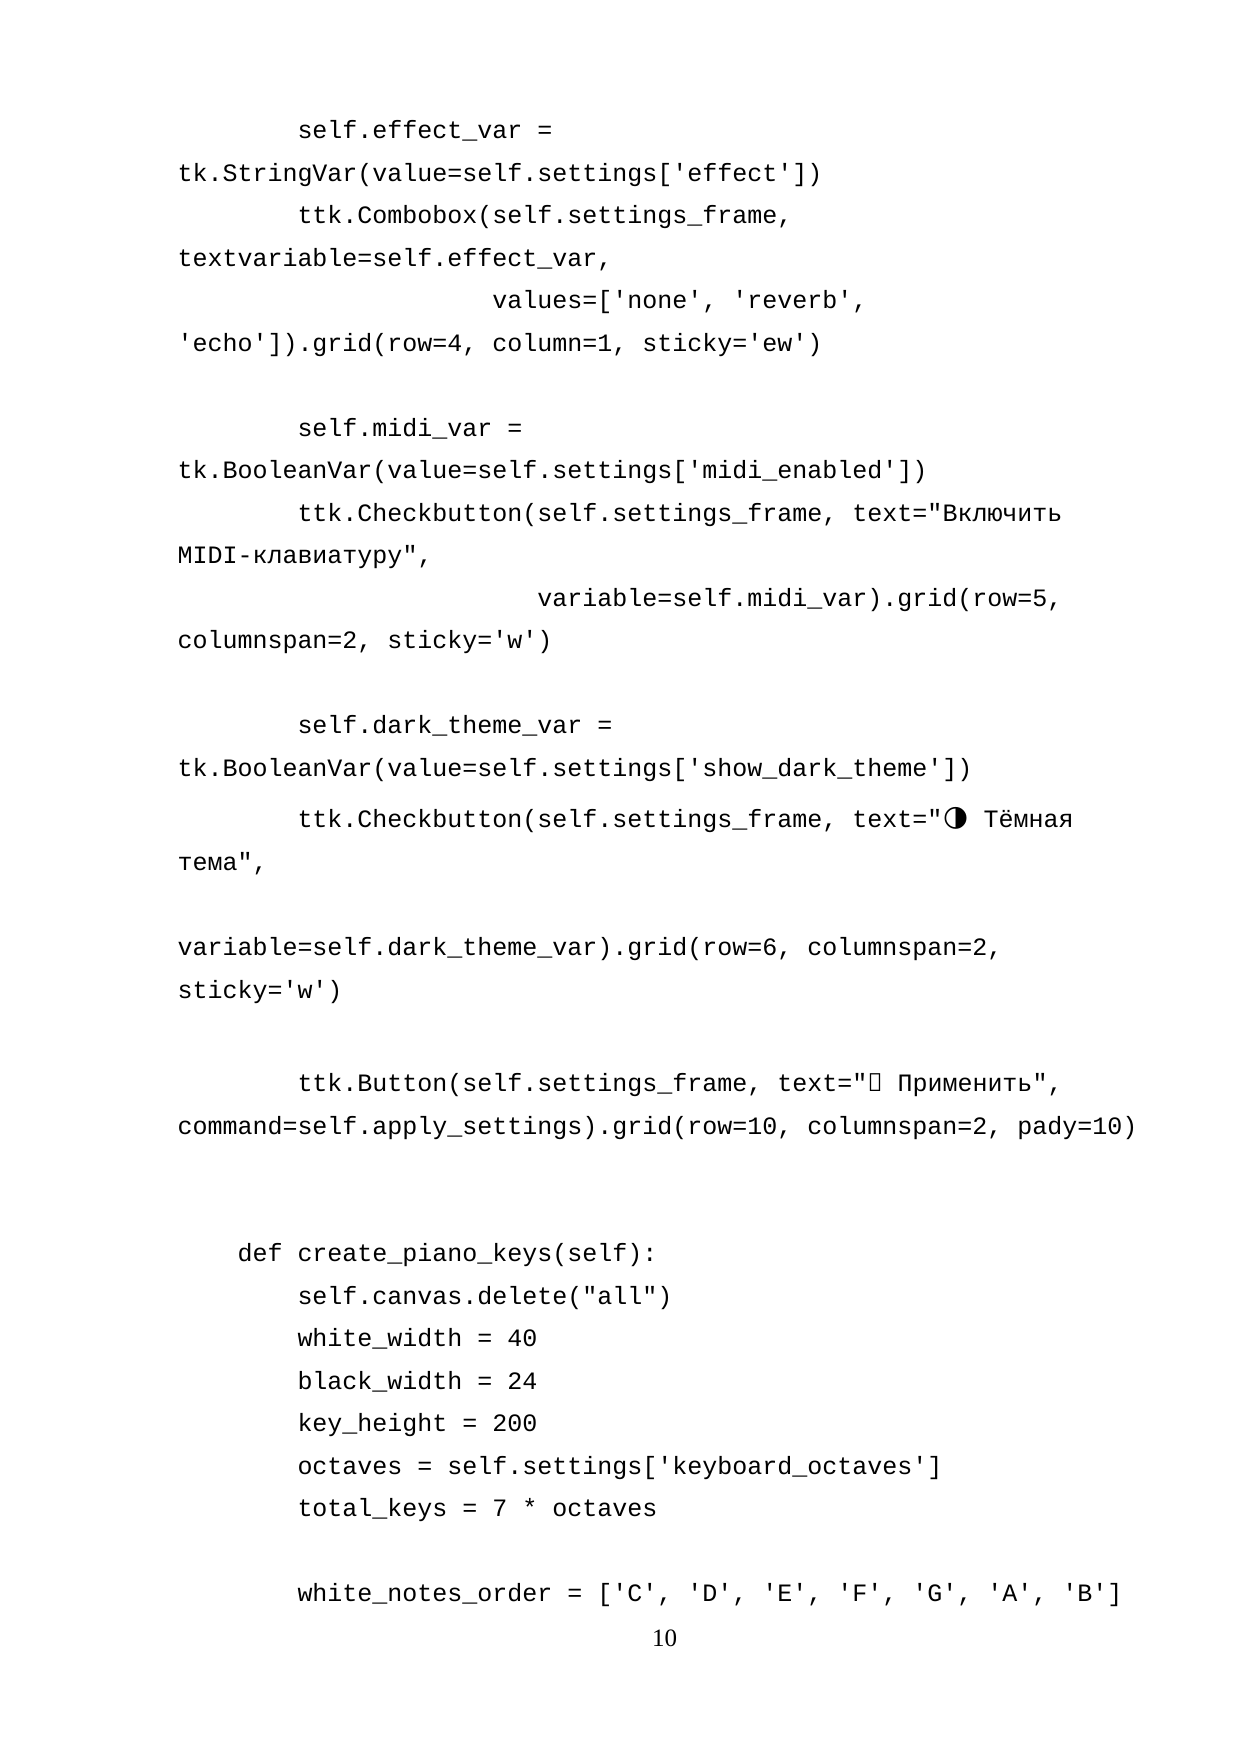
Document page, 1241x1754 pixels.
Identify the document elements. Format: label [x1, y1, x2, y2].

text [177, 118, 1152, 1609]
